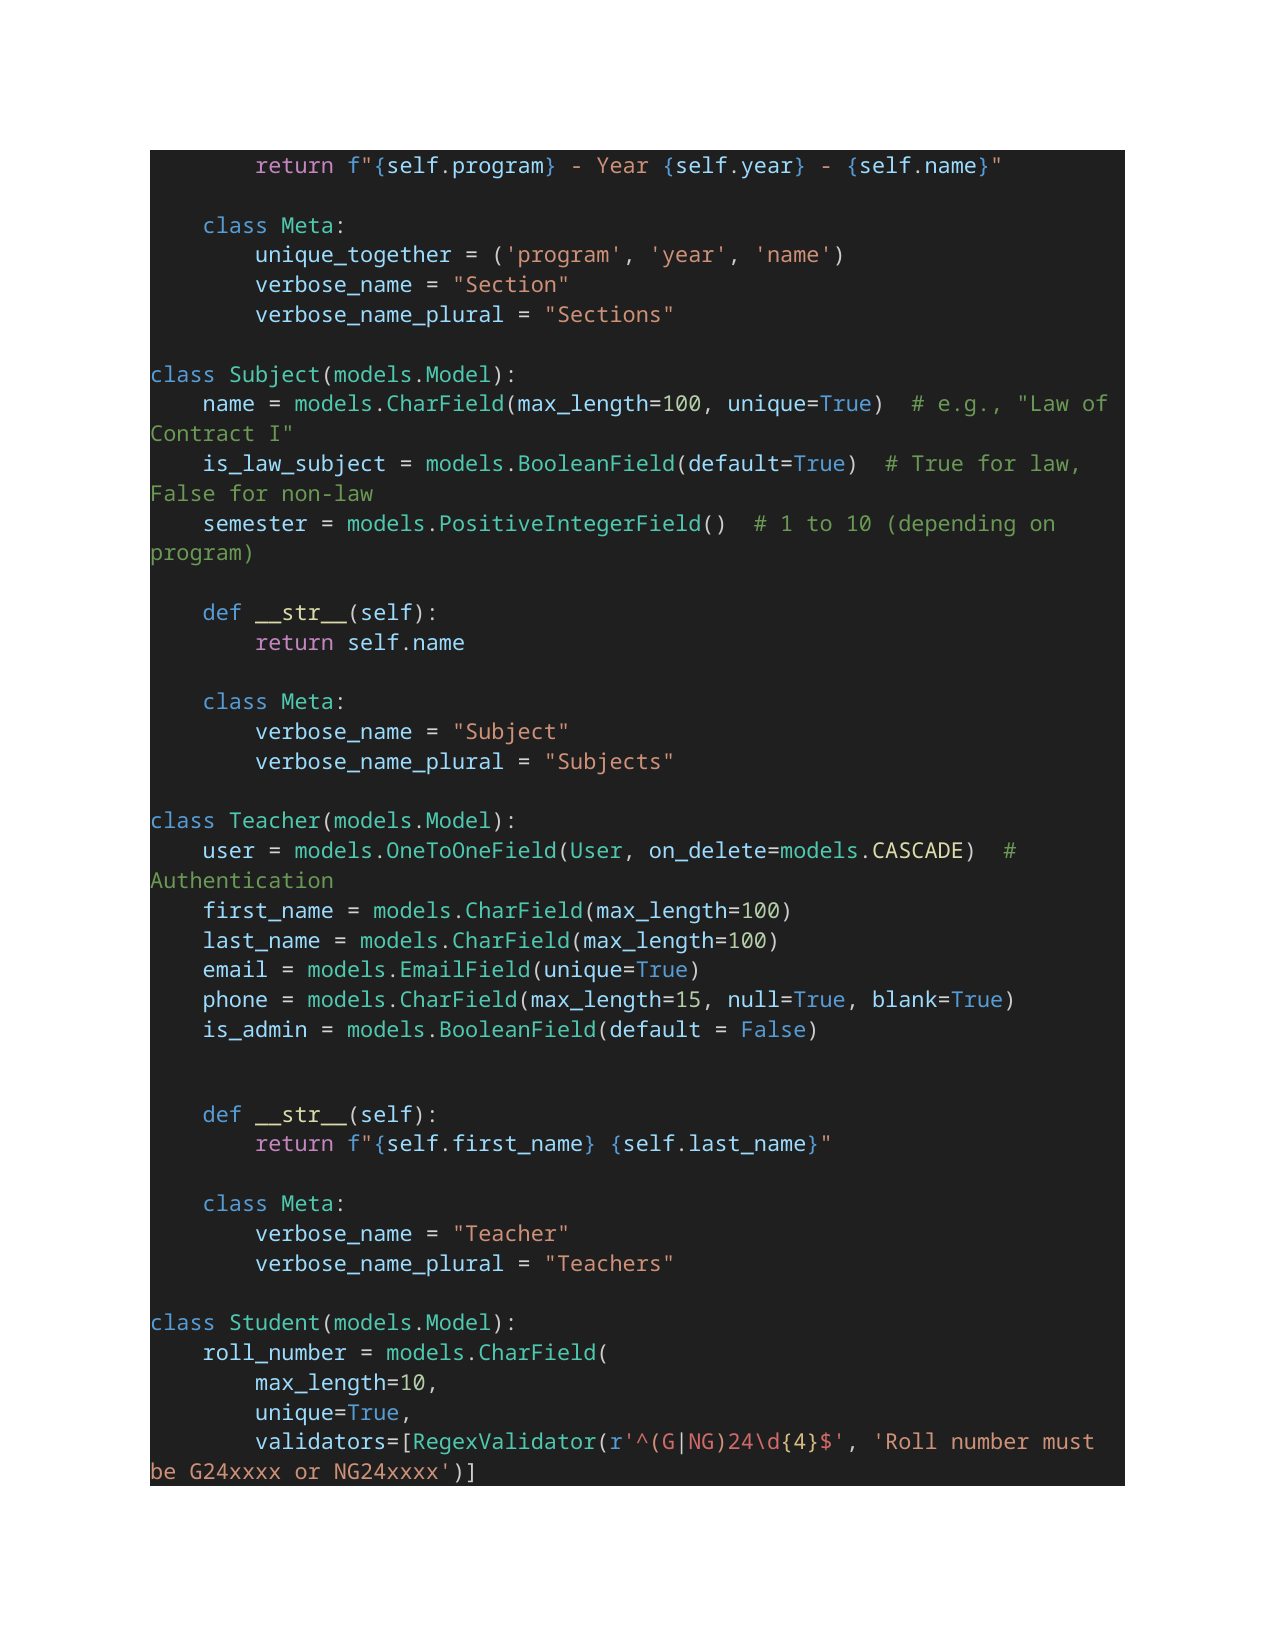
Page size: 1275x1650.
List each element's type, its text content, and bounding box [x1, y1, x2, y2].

text verbose_name = "Subject" [150, 716, 1125, 746]
text class Subject(models.Model): [150, 358, 1125, 388]
text return f"{self.first_name} {self.last_name}" [150, 1128, 1125, 1158]
text verbose_name = "Teacher" [150, 1218, 1125, 1247]
text is_law_subject = models.BooleanField(default=True) # True for law, False for non-law [150, 448, 1125, 507]
text is_admin = models.BooleanField(default = False) [150, 1014, 1125, 1044]
text def __str__(self): [150, 597, 1125, 627]
text class Teacher(models.Model): [150, 805, 1125, 835]
text email = models.EmailField(unique=True) [150, 954, 1125, 984]
text phone = models.CharField(max_length=15, null=True, blank=True) [150, 984, 1125, 1014]
text name = models.CharField(max_length=100, unique=True) # e.g., "Law of Contract I" [150, 388, 1125, 448]
text return f"{self.program} - Year {self.year} - {self.name}" [150, 150, 1125, 180]
text return self.name [150, 627, 1125, 656]
text semester = models.PositiveIntegerField() # 1 to 10 (depending on program) [150, 507, 1125, 567]
text class Meta: [150, 209, 1125, 239]
text user = models.OneToOneField(User, on_delete=models.CASCADE) # Authentication [150, 835, 1125, 895]
text verbose_name_plural = "Teachers" [150, 1247, 1125, 1277]
text roll_number = models.CharField( [150, 1337, 1125, 1367]
text unique=True, [150, 1396, 1125, 1426]
text class Meta: [150, 686, 1125, 716]
text def __str__(self): [150, 1098, 1125, 1128]
text class Student(models.Model): [150, 1307, 1125, 1337]
text validators=[RegexValidator(r'^(G|NG)24\d{4}$', 'Roll number must be G24xxxx or NG24xxxx')] [150, 1426, 1125, 1486]
text verbose_name_plural = "Subjects" [150, 746, 1125, 776]
text unique_together = ('program', 'year', 'name') [150, 239, 1125, 269]
text verbose_name_plural = "Sections" [150, 299, 1125, 329]
text max_length=10, [150, 1367, 1125, 1396]
text first_name = models.CharField(max_length=100) [150, 895, 1125, 924]
text class Meta: [150, 1188, 1125, 1218]
text verbose_name = "Section" [150, 269, 1125, 299]
text last_name = models.CharField(max_length=100) [150, 924, 1125, 954]
